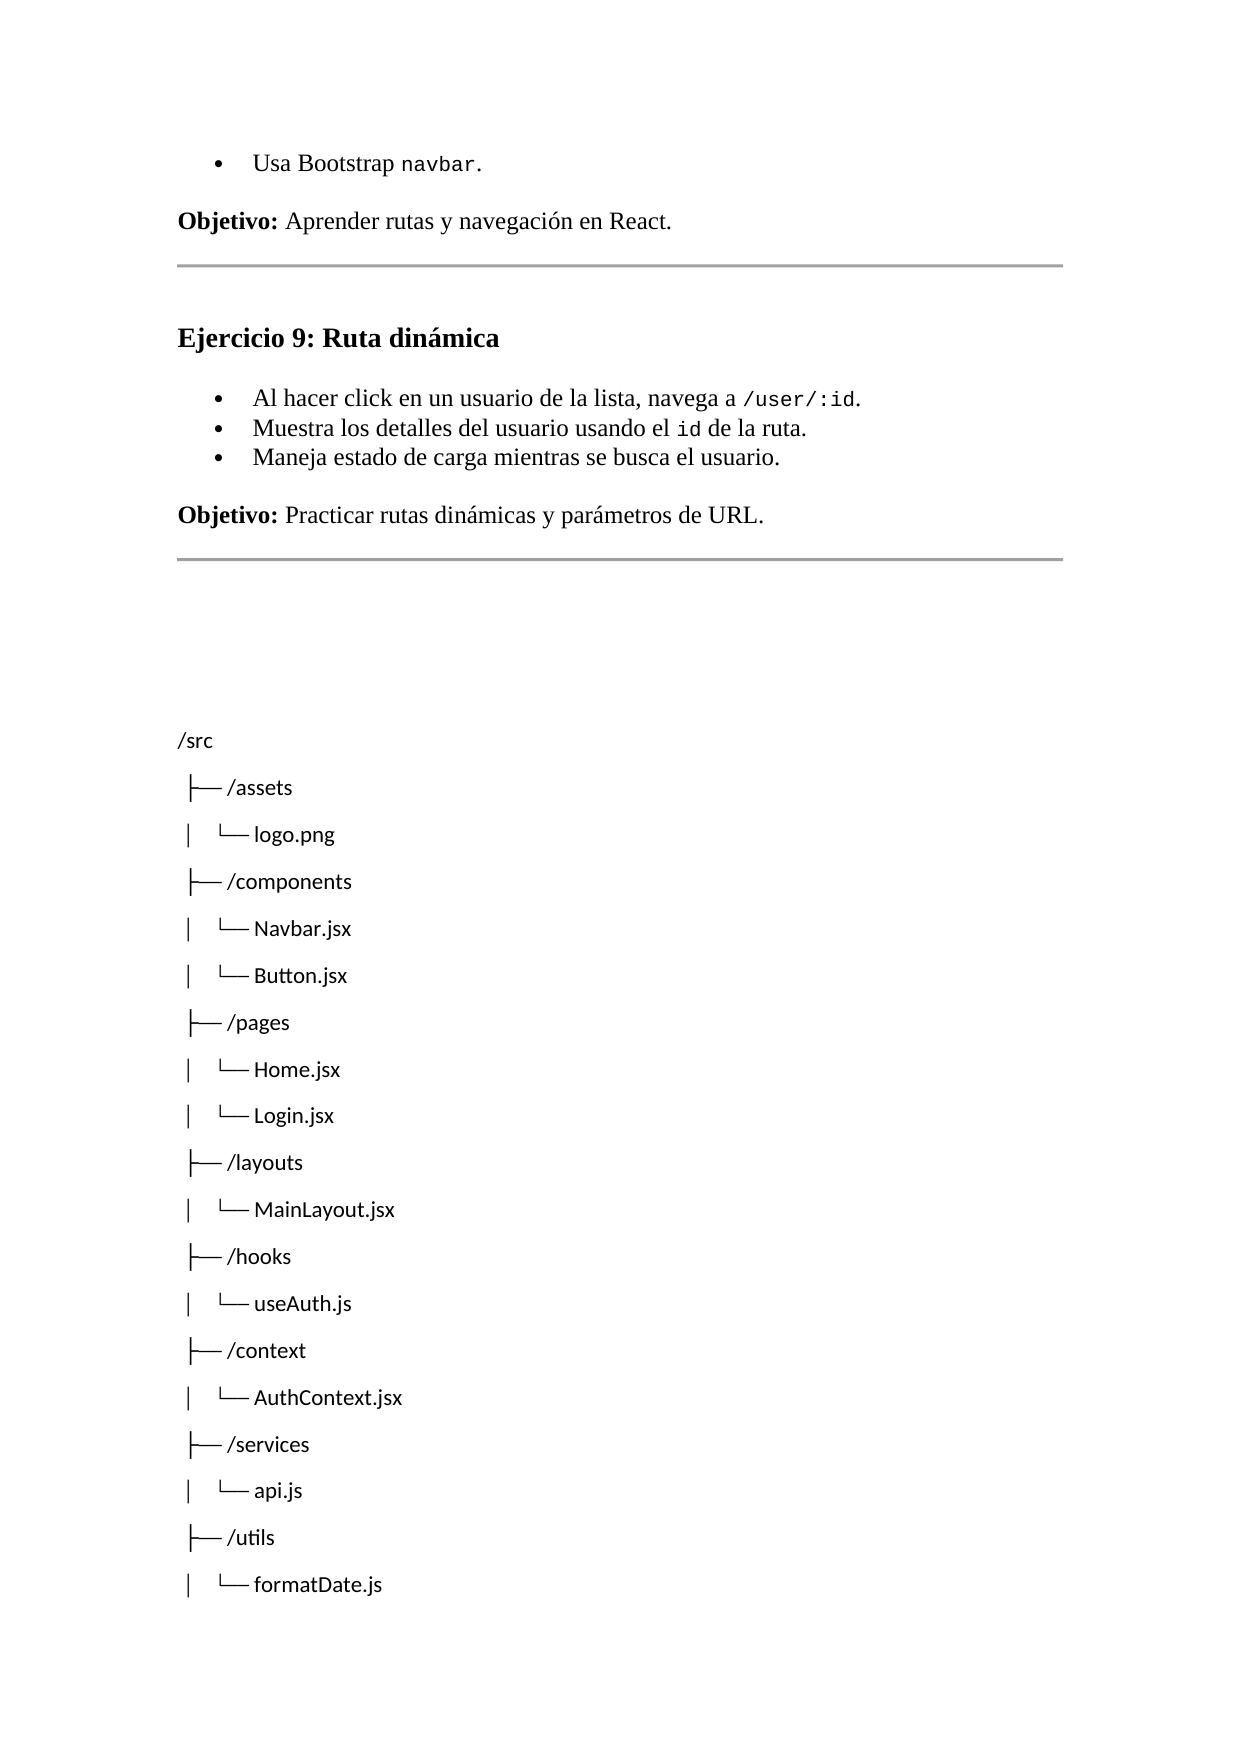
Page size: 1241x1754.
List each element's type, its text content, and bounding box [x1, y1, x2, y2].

list Muestra los detalles del usuario usando el id de la ruta. [215, 413, 1063, 442]
text Objetivo: Aprender rutas y navegación en React. [177, 206, 1063, 235]
text │ └── logo.png [177, 820, 1063, 848]
text │ └── Navbar.jsx [177, 914, 1063, 942]
text ├── /assets [177, 773, 1063, 802]
text │ └── Login.jsx [177, 1102, 1063, 1130]
text │ └── Home.jsx [177, 1055, 1063, 1083]
text │ └── formatDate.js [177, 1570, 1063, 1598]
text ├── /hooks [177, 1242, 1063, 1270]
text ├── /utils [177, 1523, 1063, 1552]
list Al hacer click en un usuario de la lista, navega a /user/:id. [215, 383, 1063, 413]
list Maneja estado de carga mientras se busca el usuario. [215, 442, 1063, 471]
text ├── /context [177, 1336, 1063, 1364]
text ├── /components [177, 867, 1063, 895]
text │ └── MainLayout.jsx [177, 1195, 1063, 1223]
text ├── /pages [177, 1008, 1063, 1036]
text ├── /services [177, 1430, 1063, 1458]
text │ └── useAuth.js [177, 1289, 1063, 1317]
text │ └── AuthContext.jsx [177, 1383, 1063, 1411]
text ├── /layouts [177, 1148, 1063, 1177]
list Usa Bootstrap navbar. [215, 148, 1063, 177]
text │ └── api.js [177, 1477, 1063, 1505]
text /src [177, 727, 1063, 755]
text │ └── Button.jsx [177, 961, 1063, 989]
text Ejercicio 9: Ruta dinámica [177, 321, 1063, 354]
text Objetivo: Practicar rutas dinámicas y parámetros de URL. [177, 500, 1063, 529]
